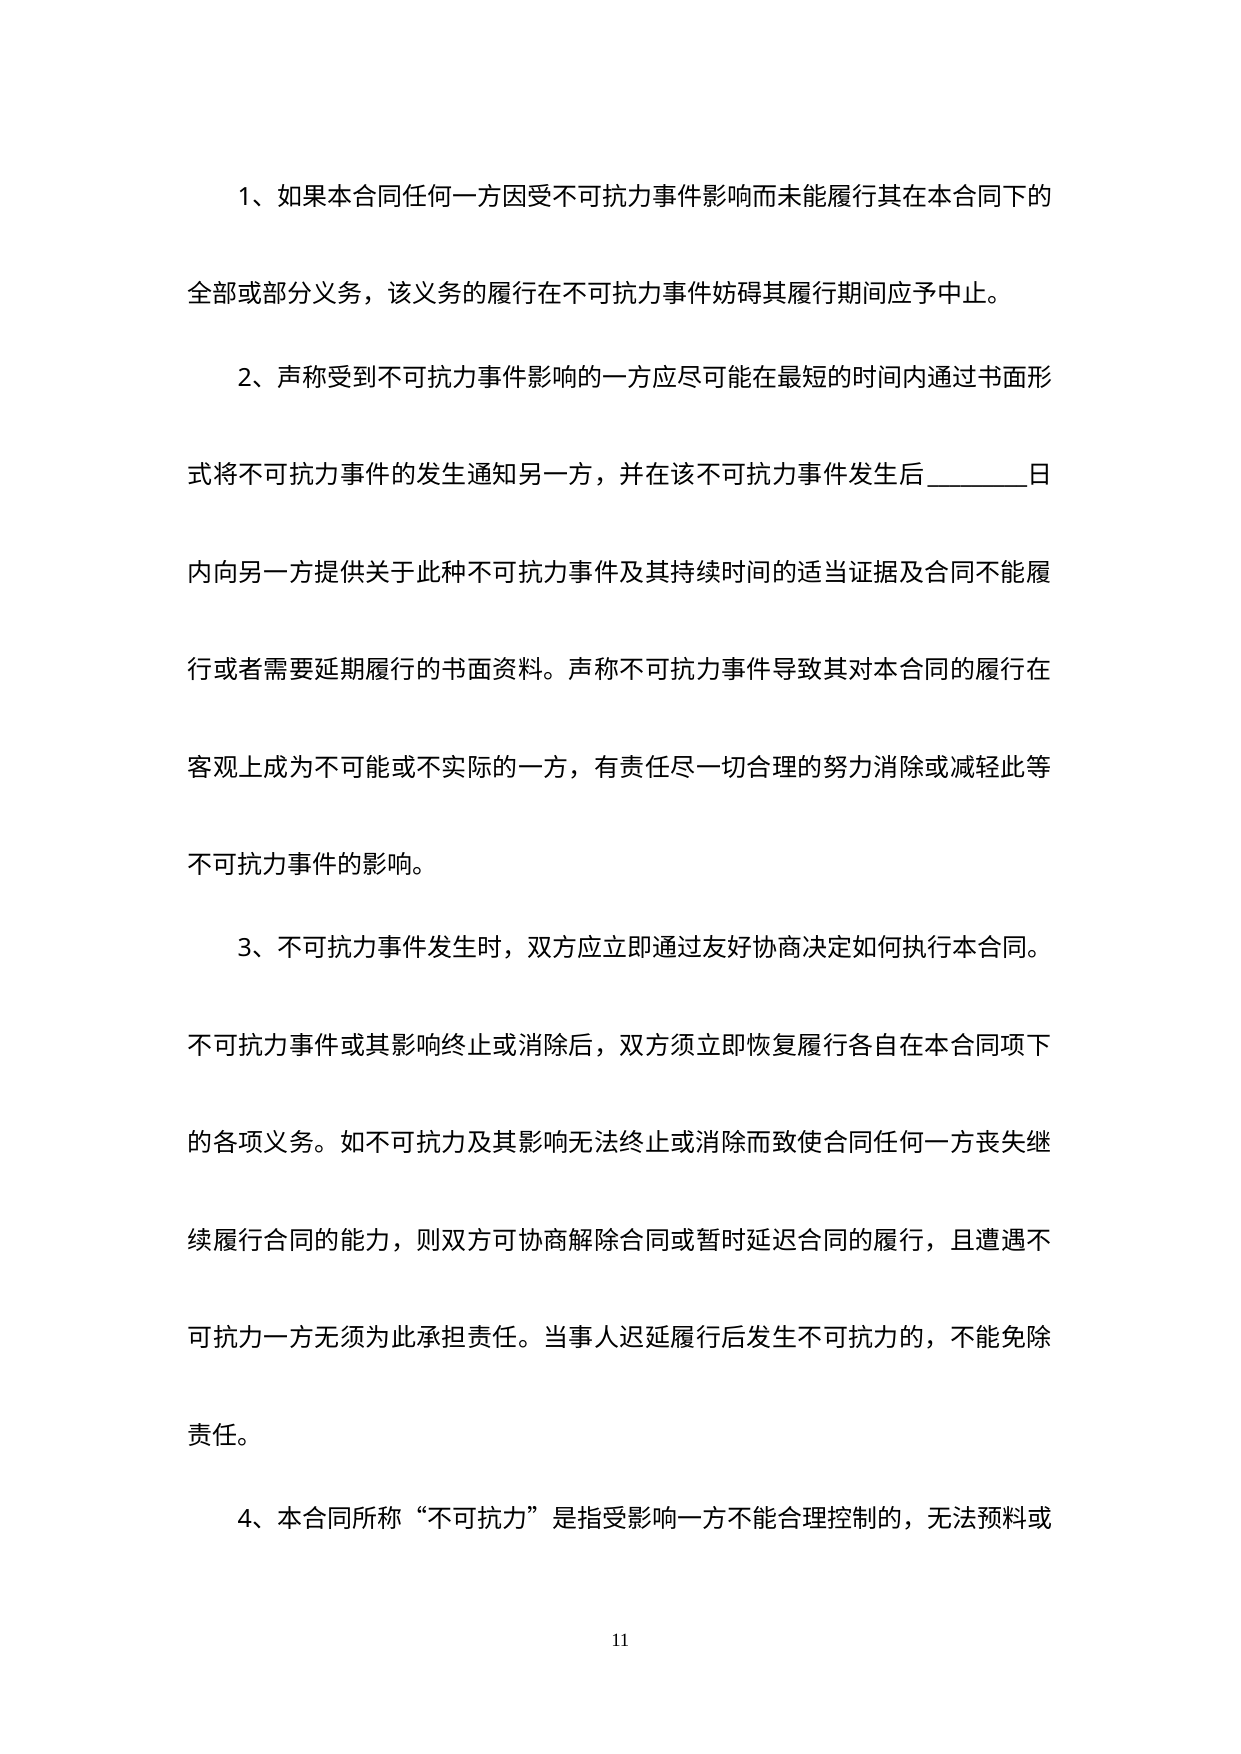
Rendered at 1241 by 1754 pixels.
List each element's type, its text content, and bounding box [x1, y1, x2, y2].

text 2、声称受到不可抗力事件影响的一方应尽可能在最短的时间内通过书面形式将不可抗力事件的发生通知另一方，并在该不可抗力事件发生后_________日内向另一方提供关于此种不可抗力事件及其持续时间的适当证据及合同不能履行或者需要延期履行的书面资料。声称不可抗力事件导致其对本合同的履行在客观上成为不可能或不实际的一方，有责任尽一切合理的努力消除或减轻此等不可抗力事件的影响。 [187, 343, 1053, 895]
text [187, 1484, 1053, 1549]
text 3、不可抗力事件发生时，双方应立即通过友好协商决定如何执行本合同。不可抗力事件或其影响终止或消除后，双方须立即恢复履行各自在本合同项下的各项义务。如不可抗力及其影响无法终止或消除而致使合同任何一方丧失继续履行合同的能力，则双方可协商解除合同或暂时延迟合同的履行，且遭遇不可抗力一方无须为此承担责任。当事人迟延履行后发生不可抗力的，不能免除责任。 [187, 913, 1053, 1466]
text 1、如果本合同任何一方因受不可抗力事件影响而未能履行其在本合同下的全部或部分义务，该义务的履行在不可抗力事件妨碍其履行期间应予中止。 [187, 162, 1053, 324]
